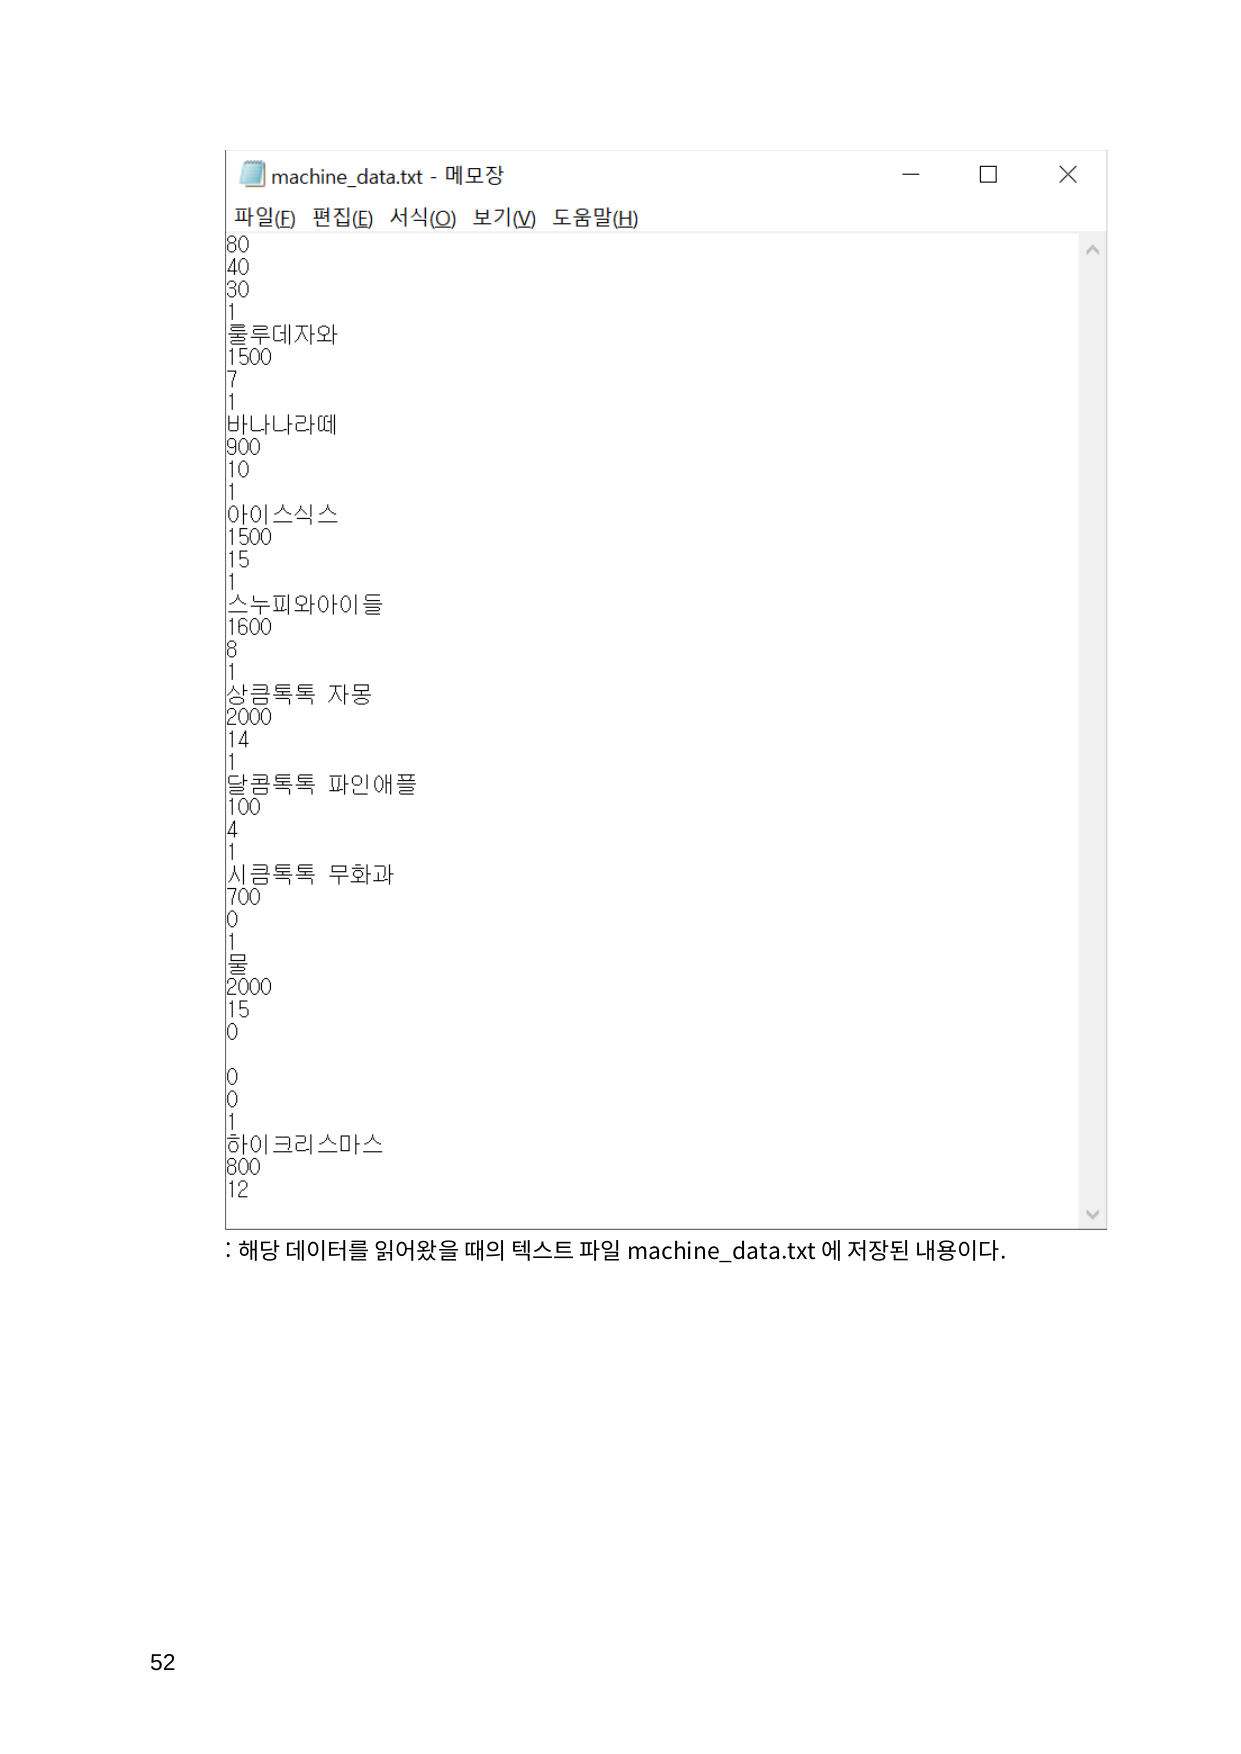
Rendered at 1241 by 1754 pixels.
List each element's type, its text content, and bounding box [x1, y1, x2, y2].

picture [225, 150, 1108, 1230]
text : 해당 데이터를 읽어왔을 때의 텍스트 파일 machine_data.txt에 저장된 내용이다. [225, 1233, 1090, 1266]
